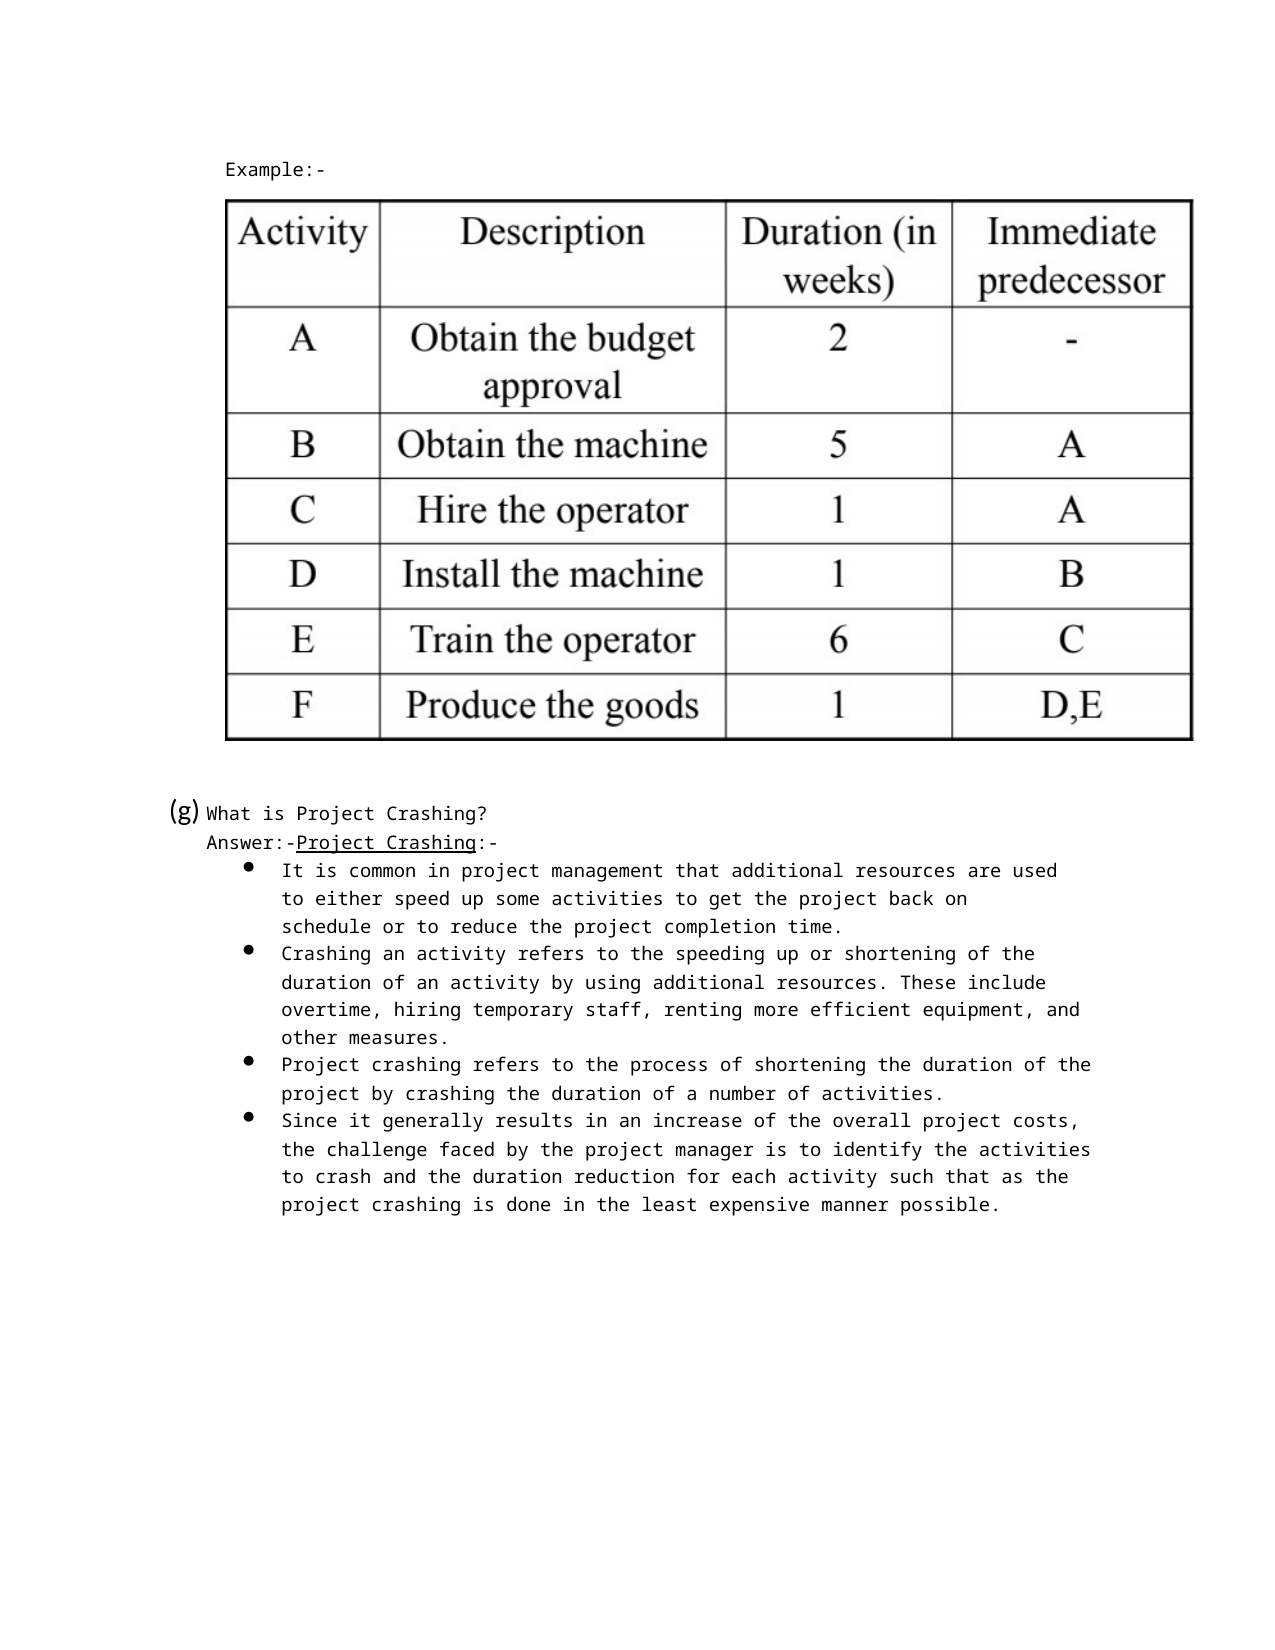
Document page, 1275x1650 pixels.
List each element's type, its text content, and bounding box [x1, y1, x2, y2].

list It is common in project management that additional resources are used to either speed up some activities to get the project back on schedule or to reduce the project completion time. [244, 857, 1067, 938]
list Crashing an activity refers to the speeding up or shortening of the duration of an activity by using additional resources. These include overtime, hiring temporary staff, renting more efficient equipment, and other measures. [244, 941, 1081, 1049]
list Since it generally results in an increase of the overall project costs, the challenge faced by the project manager is to identify the activities to crash and the duration reduction for each activity such that as the project crashing is done in the least expensive manner possible. [244, 1108, 1114, 1217]
list What is Project Crashing? Answer:-Project Crashing:- [169, 792, 522, 855]
text Example:- [225, 156, 1210, 182]
list Project crashing refers to the process of shortening the duration of the project by crashing the duration of a number of activities. [244, 1052, 1120, 1106]
picture [225, 198, 1195, 741]
